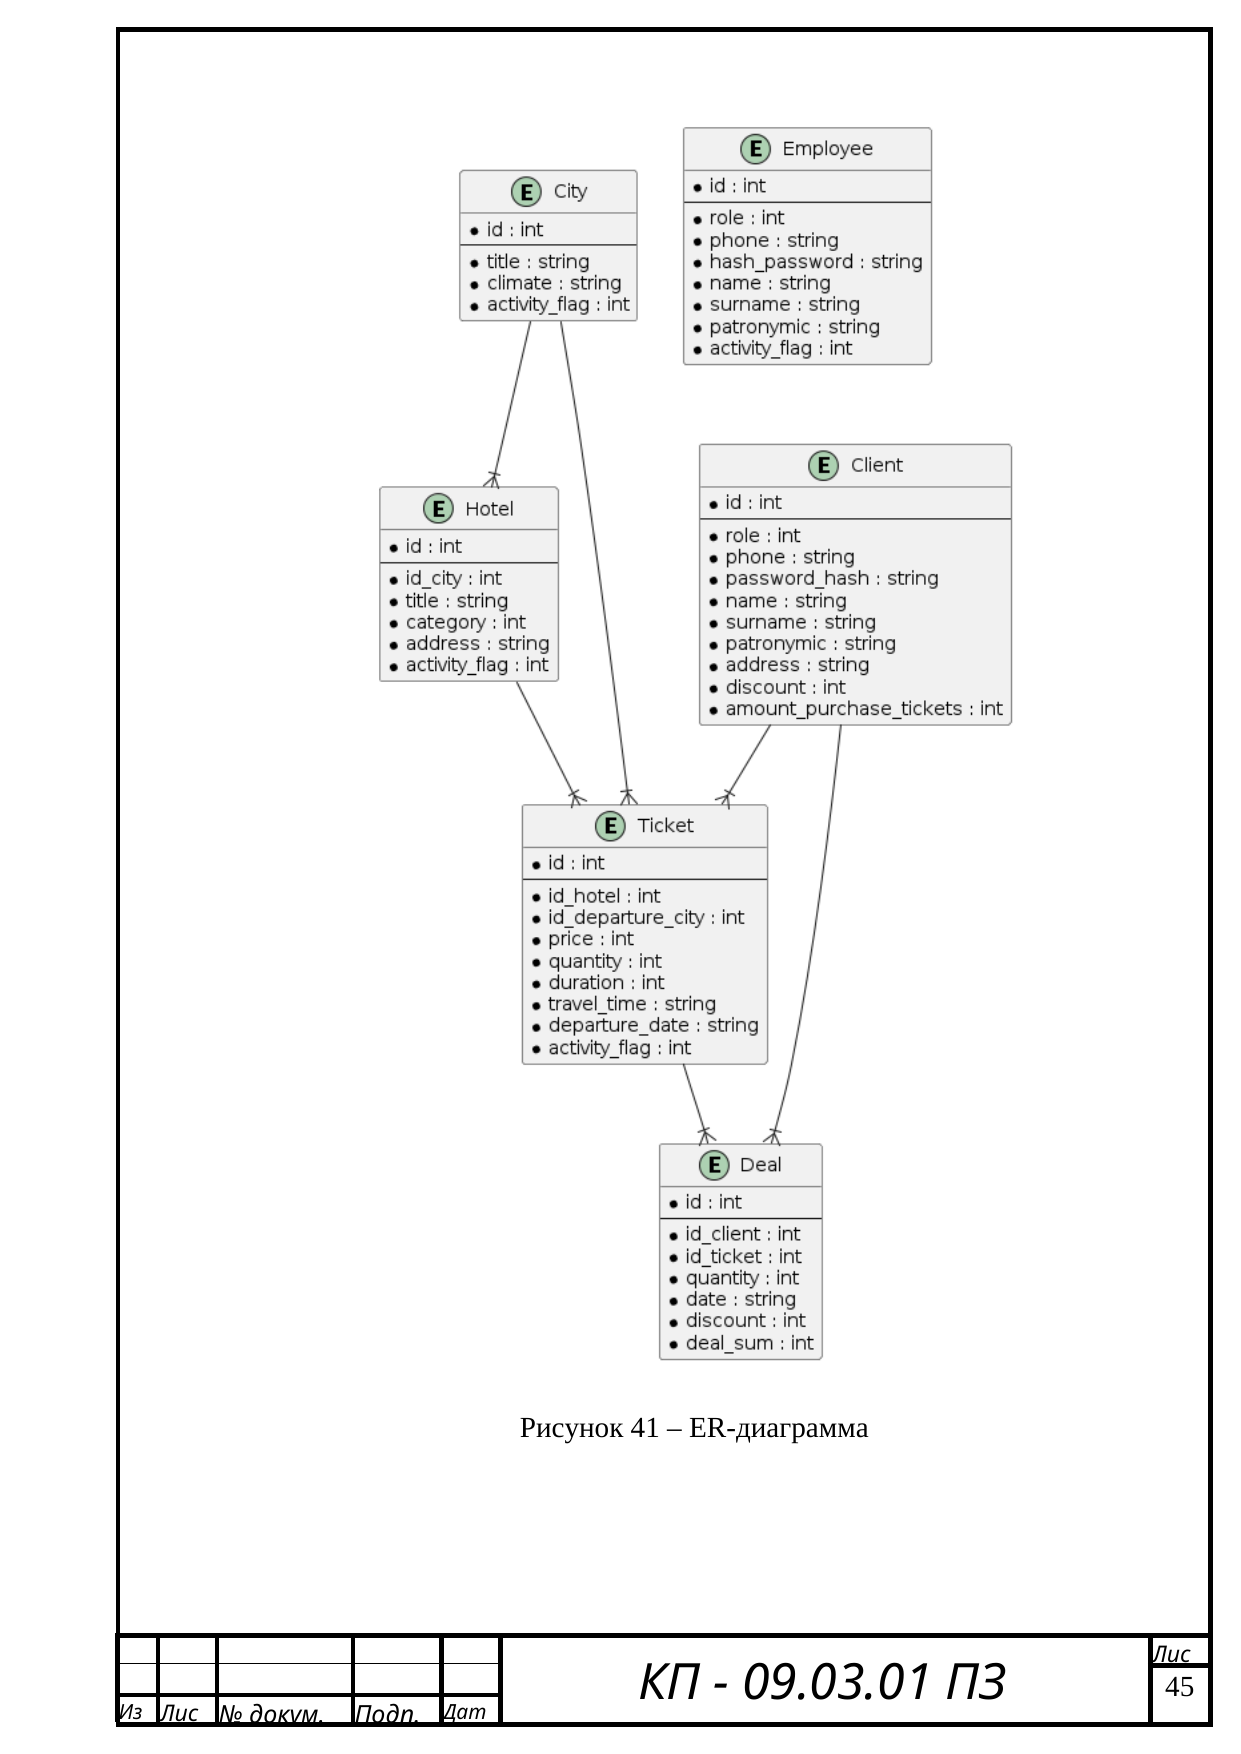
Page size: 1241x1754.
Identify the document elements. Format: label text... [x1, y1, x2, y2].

text Рисунок 41 – ER-диаграмма [148, 1411, 1167, 1444]
picture [370, 118, 1018, 1367]
